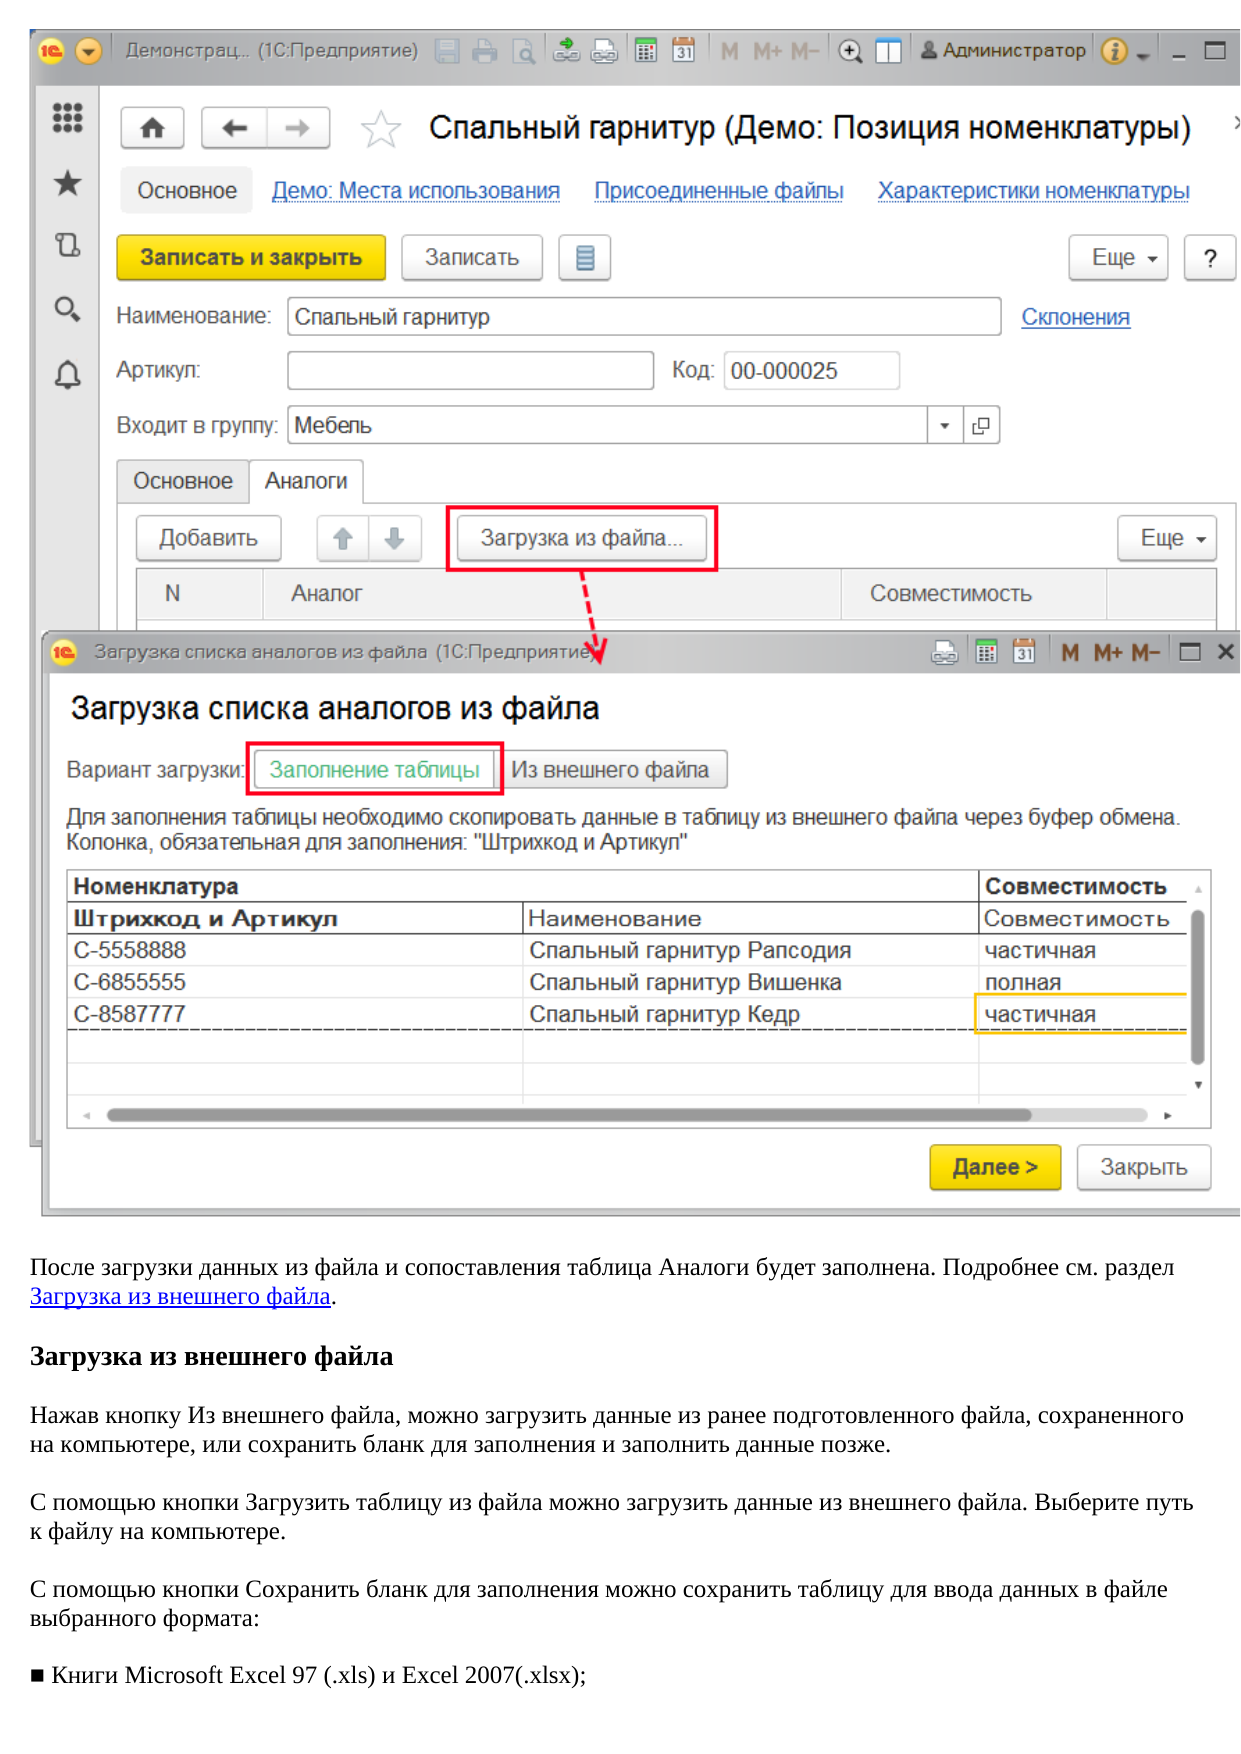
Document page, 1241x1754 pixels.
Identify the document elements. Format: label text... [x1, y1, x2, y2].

text После загрузки данных из файла и сопоставления таблица Аналоги будет заполнена. Подробнее см. раздел Загрузка из внешнего файла. [29, 1252, 1211, 1310]
text Загрузка из внешнего файла [29, 1339, 1211, 1371]
text С помощью кнопки Загрузить таблицу из файла можно загрузить данные из внешнего файла. Выберите путь к файлу на компьютере. [29, 1487, 1211, 1545]
text Нажав кнопку Из внешнего файла, можно загрузить данные из ранее подготовленного файла, сохраненного на компьютере, или сохранить бланк для заполнения и заполнить данные позже. [29, 1401, 1211, 1458]
picture [29, 29, 1241, 1218]
text ■ Книги Microsoft Excel 97 (.xls) и Excel 2007(.xlsx); [29, 1661, 1211, 1689]
text С помощью кнопки Сохранить бланк для заполнения можно сохранить таблицу для ввода данных в файлe выбранного формата: [29, 1574, 1211, 1631]
